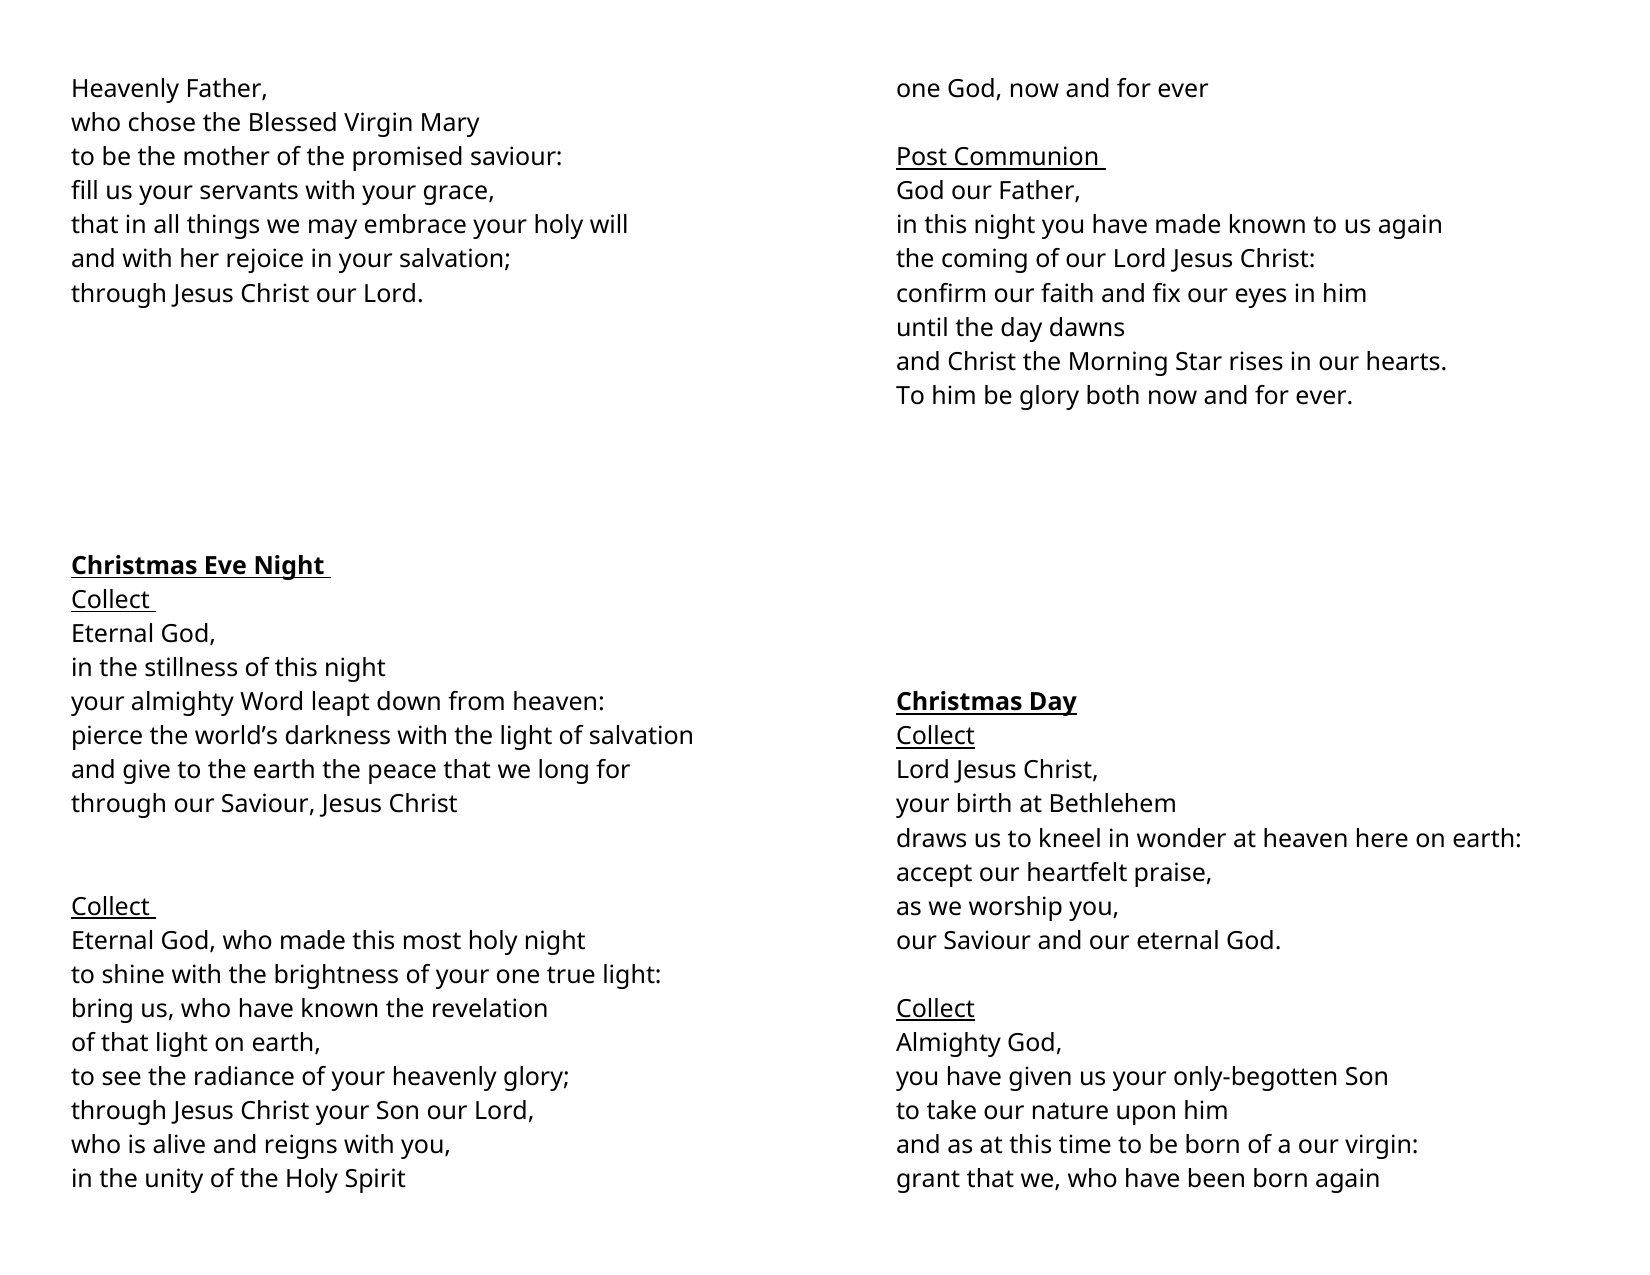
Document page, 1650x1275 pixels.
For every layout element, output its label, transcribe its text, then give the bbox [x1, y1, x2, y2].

text Christmas Eve Night [71, 548, 754, 582]
text and give to the earth the peace that we long for [71, 752, 754, 786]
text Heavenly Father, who chose the Blessed Virgin Mary to be the mother of the promised saviour: fill us your servants with your grace, that in all things we may embrace your holy will and with her rejoice in your salvation; through Jesus Christ our Lord. [71, 71, 754, 309]
text in the unity of the Holy Spirit [71, 1161, 754, 1195]
text the coming of our Lord Jesus Christ: [896, 241, 1579, 275]
text your almighty Word leapt down from heaven: [71, 684, 754, 718]
text accept our heartfelt praise, [896, 854, 1579, 888]
text until the day dawns [896, 309, 1579, 343]
text to see the radiance of your heavenly glory; [71, 1059, 754, 1093]
text Almighty God, [896, 1024, 1579, 1059]
text grant that we, who have been born again [896, 1161, 1579, 1195]
text Eternal God, who made this most holy night [71, 922, 754, 956]
text pierce the world’s darkness with the light of salvation [71, 718, 754, 752]
text God our Father, [896, 173, 1579, 207]
text and Christ the Morning Star rises in our hearts. [896, 343, 1579, 377]
text one God, now and for ever [896, 71, 1579, 105]
text bring us, who have known the revelation [71, 991, 754, 1024]
text Lord Jesus Christ, [896, 752, 1579, 786]
text to take our nature upon him [896, 1093, 1579, 1127]
text as we worship you, [896, 888, 1579, 922]
text who is alive and reigns with you, [71, 1127, 754, 1161]
text Post Communion [896, 139, 1579, 173]
text in the stillness of this night [71, 650, 754, 684]
text Collect [71, 582, 754, 616]
text confirm our faith and fix our eyes in him [896, 275, 1579, 309]
text Christmas Day [896, 684, 1579, 718]
text through Jesus Christ your Son our Lord, [71, 1093, 754, 1127]
text and as at this time to be born of a our virgin: [896, 1127, 1579, 1161]
text your birth at Bethlehem [896, 786, 1579, 820]
text Collect [896, 991, 1579, 1024]
text Collect [71, 888, 754, 922]
text draws us to kneel in wonder at heaven here on earth: [896, 820, 1579, 854]
text of that light on earth, [71, 1024, 754, 1059]
text you have given us your only-begotten Son [896, 1059, 1579, 1093]
text through our Saviour, Jesus Christ [71, 786, 754, 820]
text in this night you have made known to us again [896, 207, 1579, 241]
text Eternal God, [71, 616, 754, 650]
text Collect [896, 718, 1579, 752]
text to shine with the brightness of your one true light: [71, 956, 754, 991]
text To him be glory both now and for ever. [896, 377, 1579, 411]
text our Saviour and our eternal God. [896, 922, 1579, 956]
